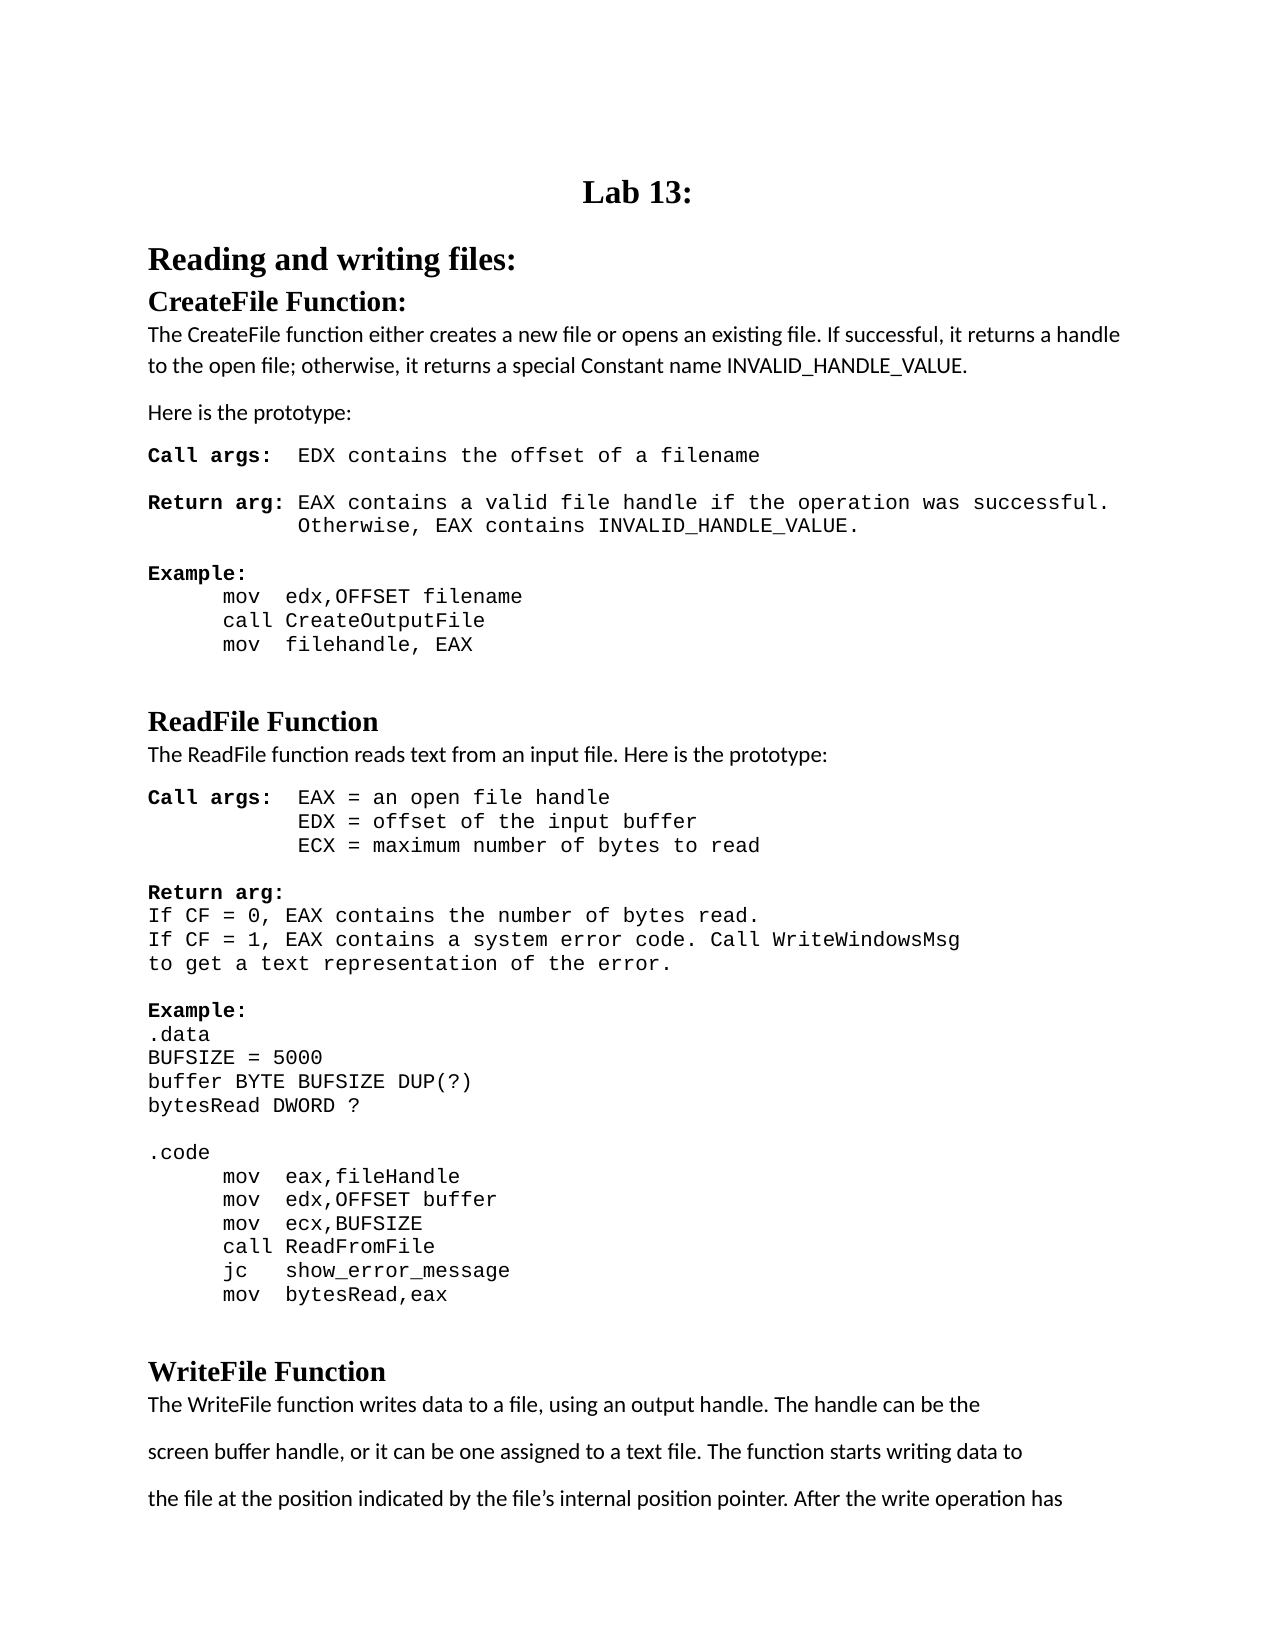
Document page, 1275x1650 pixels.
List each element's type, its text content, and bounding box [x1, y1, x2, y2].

text mov eax,fileHandle [148, 1166, 1127, 1189]
subtitle WriteFile Function [148, 1354, 1127, 1388]
text If CF = 1, EAX contains a system error code. Call WriteWindowsMsg [148, 929, 1127, 953]
text Call args: EAX = an open file handle [148, 787, 1127, 811]
text jc show_error_message [148, 1260, 1127, 1284]
text Example: [148, 563, 1127, 586]
text Here is the prototype: [148, 398, 1127, 426]
text mov edx,OFFSET buffer [148, 1189, 1127, 1213]
text to get a text representation of the error. [148, 953, 1127, 976]
text The CreateFile function either creates a new file or opens an existing file. If successful, it returns a handle to the open file; otherwise, it returns a special Constant name INVALID_HANDLE_VALUE. [148, 321, 1127, 379]
text Otherwise, EAX contains INVALID_HANDLE_VALUE. [148, 516, 1127, 539]
text buffer BYTE BUFSIZE DUP(?) [148, 1071, 1127, 1095]
text mov bytesRead,eax [148, 1284, 1127, 1307]
subtitle CreateFile Function: [148, 284, 1127, 318]
text mov edx,OFFSET filename [148, 586, 1127, 610]
text .data [148, 1024, 1127, 1047]
text The ReadFile function reads text from an input file. Here is the prototype: [148, 740, 1127, 768]
text If CF = 0, EAX contains the number of bytes read. [148, 906, 1127, 929]
text The WriteFile function writes data to a file, using an output handle. The handle can be the [148, 1391, 1127, 1418]
text mov ecx,BUFSIZE [148, 1213, 1127, 1237]
text mov filehandle, EAX [148, 634, 1127, 657]
text call CreateOutputFile [148, 610, 1127, 634]
text Return arg: EAX contains a valid file handle if the operation was successful. [148, 492, 1127, 516]
subtitle ReadFile Function [148, 704, 1127, 738]
text call ReadFromFile [148, 1237, 1127, 1260]
subtitle Lab 13: [148, 173, 1127, 211]
subtitle Reading and writing files: [148, 239, 1127, 277]
text screen buffer handle, or it can be one assigned to a text file. The function starts writing data to [148, 1437, 1127, 1465]
text .code [148, 1142, 1127, 1166]
text bytesRead DWORD ? [148, 1095, 1127, 1118]
text Example: [148, 1000, 1127, 1024]
text ECX = maximum number of bytes to read [148, 834, 1127, 858]
text Call args: EDX contains the offset of a filename [148, 444, 1127, 468]
text Return arg: [148, 882, 1127, 906]
text BUFSIZE = 5000 [148, 1047, 1127, 1071]
text the file at the position indicated by the file’s internal position pointer. After the write operation has [148, 1484, 1127, 1512]
text EDX = offset of the input buffer [148, 811, 1127, 834]
